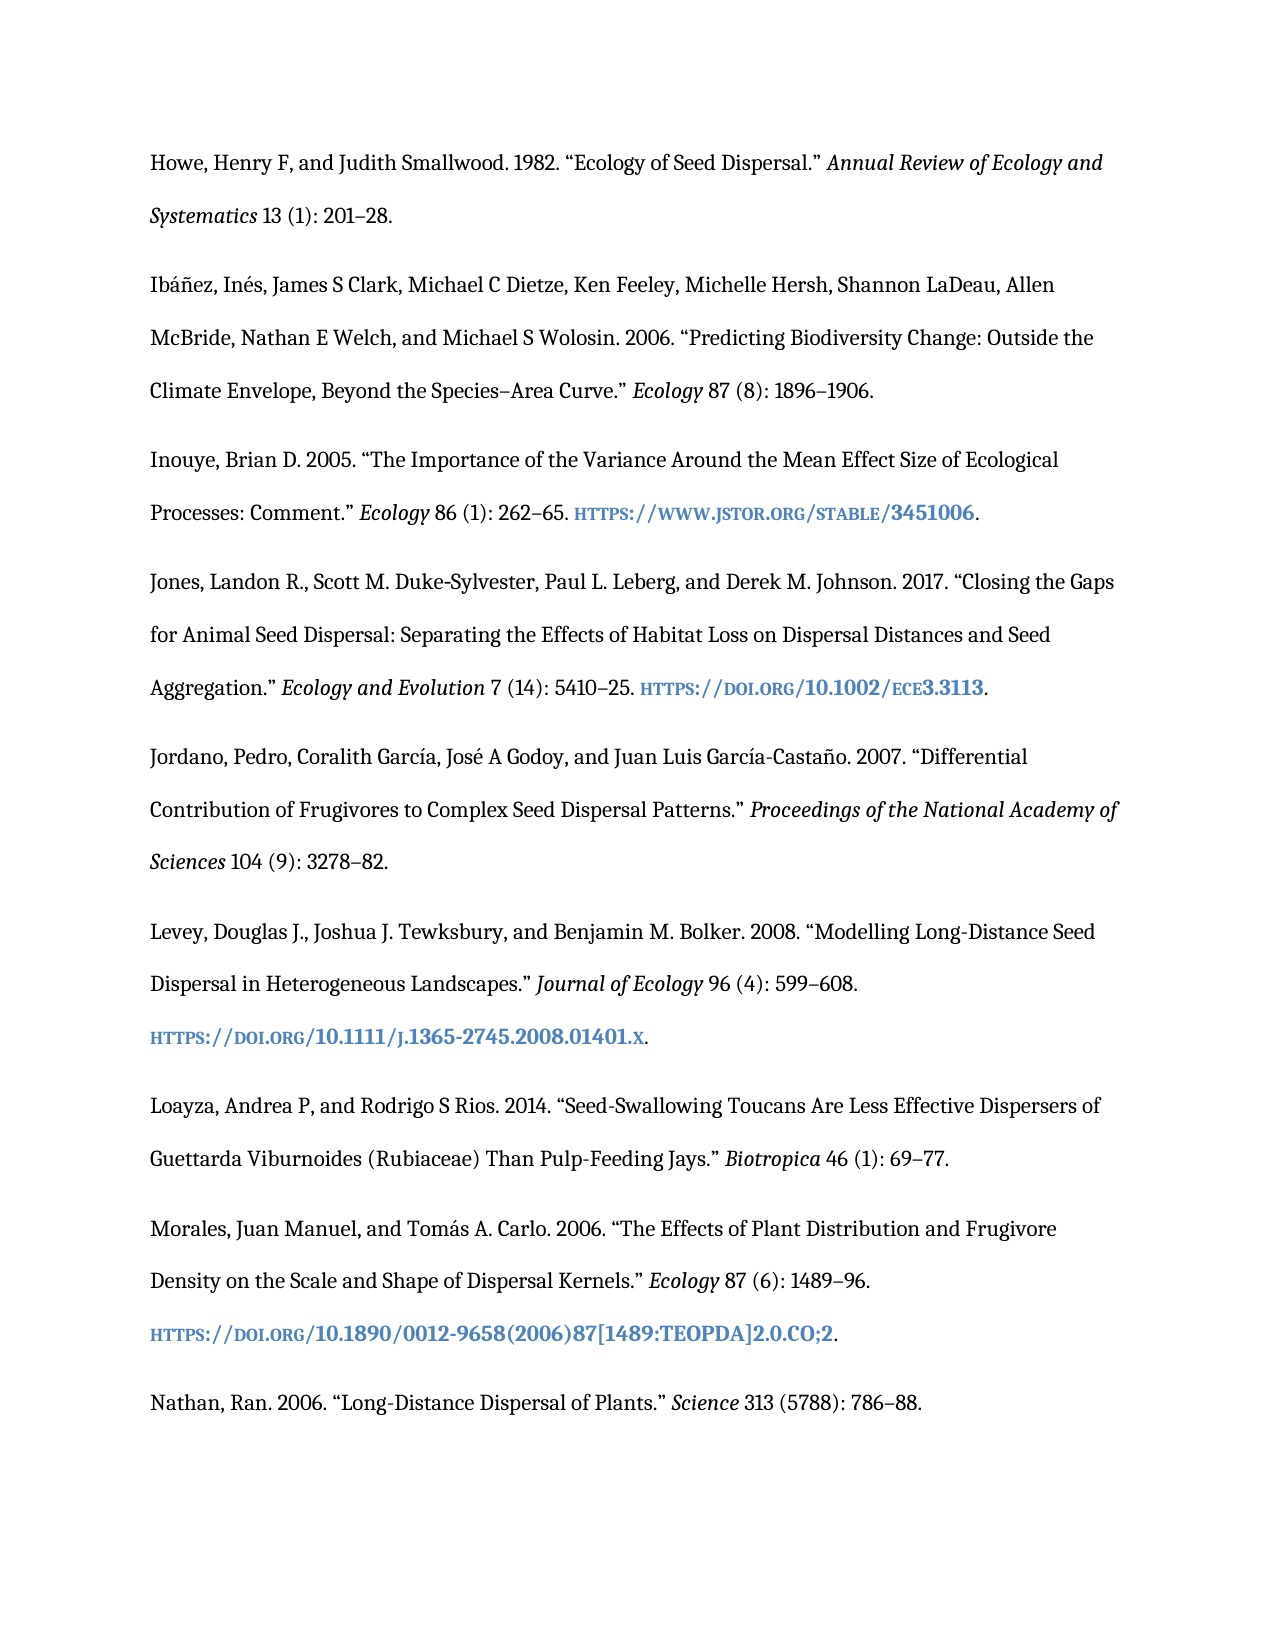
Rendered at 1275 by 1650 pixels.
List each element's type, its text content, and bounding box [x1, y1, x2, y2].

text Loayza, Andrea P, and Rodrigo S Rios. 2014. “Seed-Swallowing Toucans Are Less Effective Dispersers of Guettarda Viburnoides (Rubiaceae) Than Pulp-Feeding Jays.” Biotropica 46 (1): 69–77. [150, 1093, 1125, 1172]
text Nathan, Ran. 2006. “Long-Distance Dispersal of Plants.” Science 313 (5788): 786–88. [150, 1390, 1125, 1417]
text Howe, Henry F, and Judith Smallwood. 1982. “Ecology of Seed Dispersal.” Annual Review of Ecology and Systematics 13 (1): 201–28. [150, 150, 1125, 229]
text Inouye, Brian D. 2005. “The Importance of the Variance Around the Mean Effect Size of Ecological Processes: Comment.” Ecology 86 (1): 262–65. https://www.jstor.org/stable/3451006. [150, 447, 1125, 526]
text Morales, Juan Manuel, and Tomás A. Carlo. 2006. “The Effects of Plant Distribution and Frugivore Density on the Scale and Shape of Dispersal Kernels.” Ecology 87 (6): 1489–96. https://doi.org/10.1890/0012-9658(2006)87[1489:TEOPDA]2.0.CO;2. [150, 1215, 1125, 1347]
text Jordano, Pedro, Coralith Garcı́a, José A Godoy, and Juan Luis Garcı́a-Castaño. 2007. “Differential Contribution of Frugivores to Complex Seed Dispersal Patterns.” Proceedings of the National Academy of Sciences 104 (9): 3278–82. [150, 744, 1125, 876]
text Levey, Douglas J., Joshua J. Tewksbury, and Benjamin M. Bolker. 2008. “Modelling Long-Distance Seed Dispersal in Heterogeneous Landscapes.” Journal of Ecology 96 (4): 599–608. https://doi.org/10.1111/j.1365-2745.2008.01401.x. [150, 918, 1125, 1050]
text Ibáñez, Inés, James S Clark, Michael C Dietze, Ken Feeley, Michelle Hersh, Shannon LaDeau, Allen McBride, Nathan E Welch, and Michael S Wolosin. 2006. “Predicting Biodiversity Change: Outside the Climate Envelope, Beyond the Species–Area Curve.” Ecology 87 (8): 1896–1906. [150, 272, 1125, 404]
text Jones, Landon R., Scott M. Duke‐Sylvester, Paul L. Leberg, and Derek M. Johnson. 2017. “Closing the Gaps for Animal Seed Dispersal: Separating the Effects of Habitat Loss on Dispersal Distances and Seed Aggregation.” Ecology and Evolution 7 (14): 5410–25. https://doi.org/10.1002/ece3.3113. [150, 569, 1125, 701]
